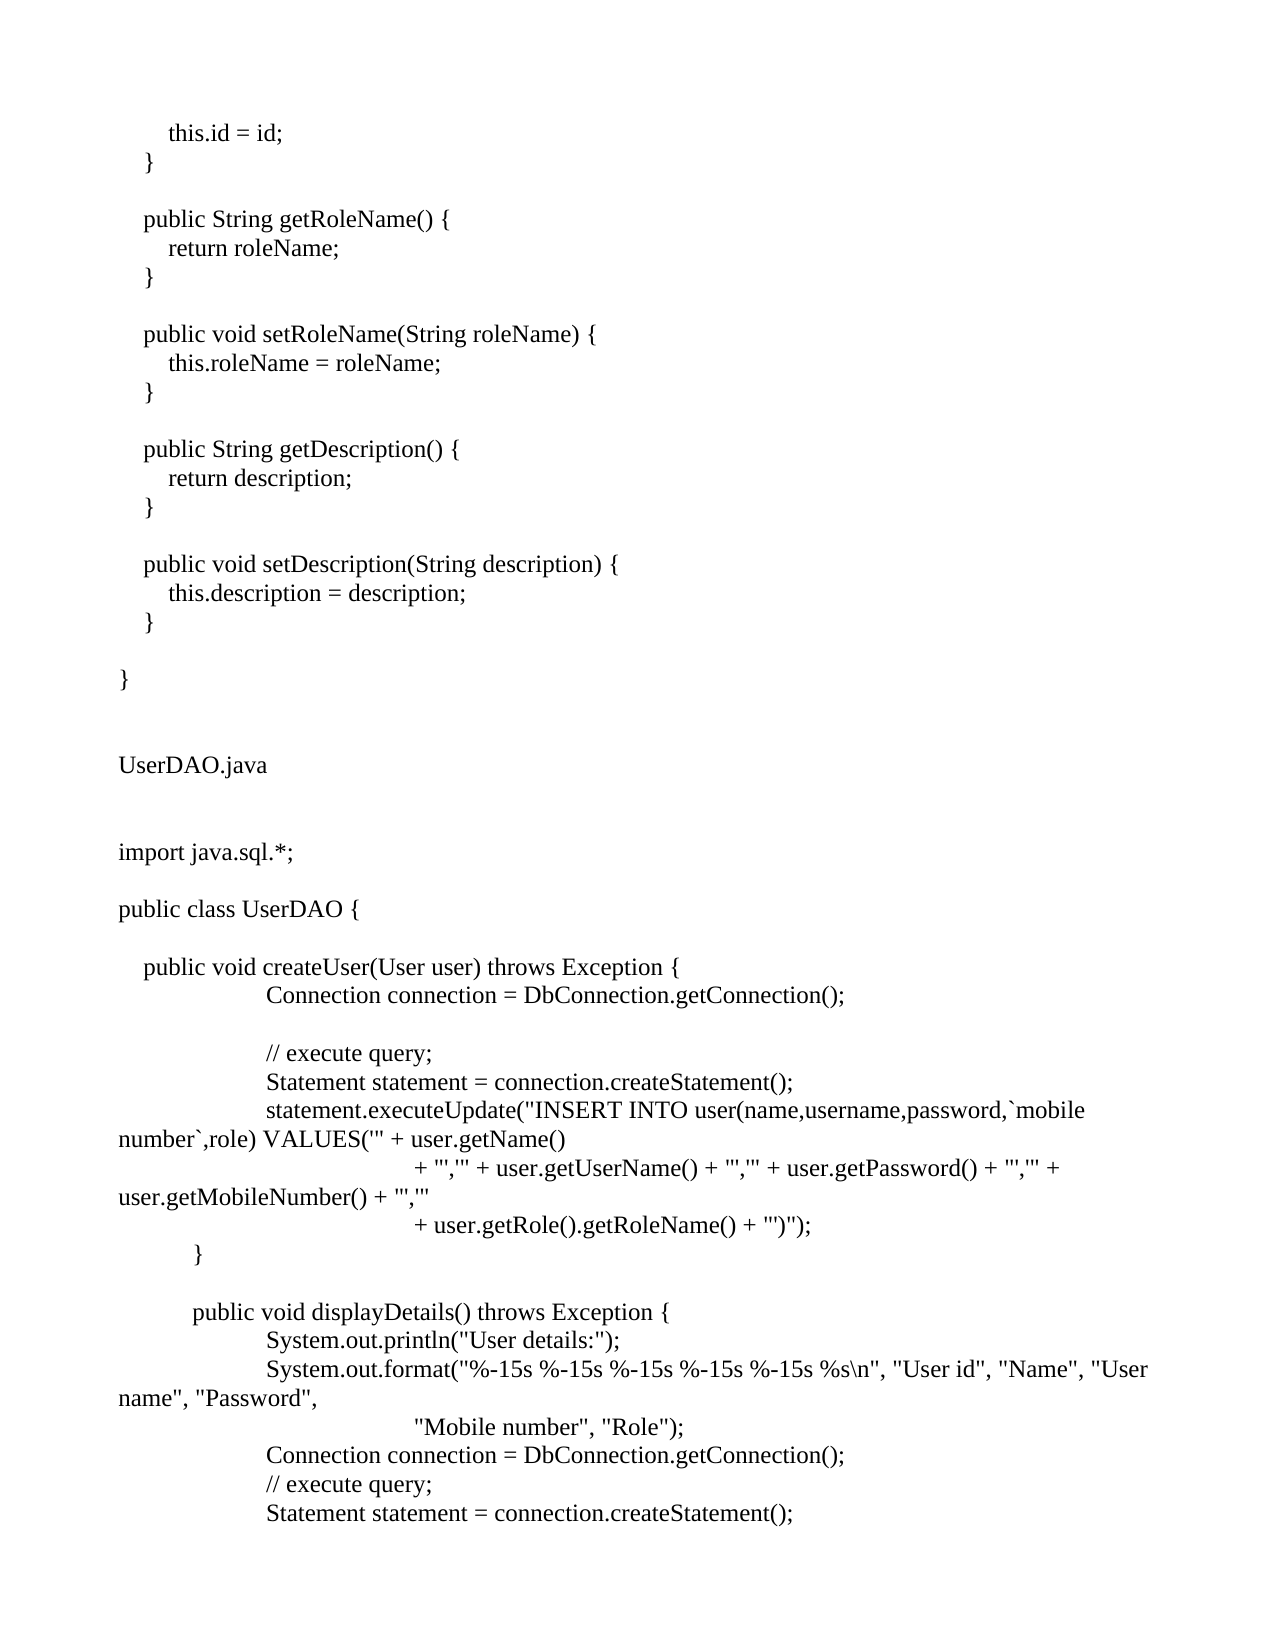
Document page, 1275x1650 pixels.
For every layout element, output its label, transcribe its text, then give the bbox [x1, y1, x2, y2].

text } [118, 262, 1157, 291]
text this.roleName = roleName; [118, 348, 1157, 377]
text } [118, 147, 1157, 176]
text // execute query; [118, 1038, 1157, 1067]
text public void displayDetails() throws Exception { [118, 1297, 1157, 1326]
text public class UserDAO { [118, 894, 1157, 923]
text // execute query; [118, 1469, 1157, 1498]
text "Mobile number", "Role"); [118, 1412, 1157, 1441]
text return roleName; [118, 233, 1157, 262]
text System.out.println("User details:"); [118, 1326, 1157, 1354]
text } [118, 377, 1157, 406]
text + "','" + user.getUserName() + "','" + user.getPassword() + "','" + user.getMobileNumber() + "','" [118, 1153, 1157, 1211]
text + user.getRole().getRoleName() + "')"); [118, 1211, 1157, 1239]
text } [118, 492, 1157, 521]
text } [118, 1239, 1157, 1268]
text public void createUser(User user) throws Exception { [118, 952, 1157, 981]
text } [118, 607, 1157, 636]
text this.description = description; [118, 578, 1157, 607]
text statement.executeUpdate("INSERT INTO user(name,username,password,`mobile number`,role) VALUES('" + user.getName() [118, 1096, 1157, 1153]
text import java.sql.*; [118, 837, 1157, 866]
text this.id = id; [118, 118, 1157, 147]
text Statement statement = connection.createStatement(); [118, 1498, 1157, 1527]
text public String getDescription() { [118, 434, 1157, 463]
text Connection connection = DbConnection.getConnection(); [118, 981, 1157, 1009]
text return description; [118, 463, 1157, 492]
text Connection connection = DbConnection.getConnection(); [118, 1441, 1157, 1469]
text public void setRoleName(String roleName) { [118, 319, 1157, 348]
text public void setDescription(String description) { [118, 549, 1157, 578]
text } [118, 664, 1157, 693]
text System.out.format("%-15s %-15s %-15s %-15s %-15s %s\n", "User id", "Name", "User name", "Password", [118, 1354, 1157, 1412]
text Statement statement = connection.createStatement(); [118, 1067, 1157, 1096]
text public String getRoleName() { [118, 204, 1157, 233]
text UserDAO.java [118, 751, 1157, 779]
